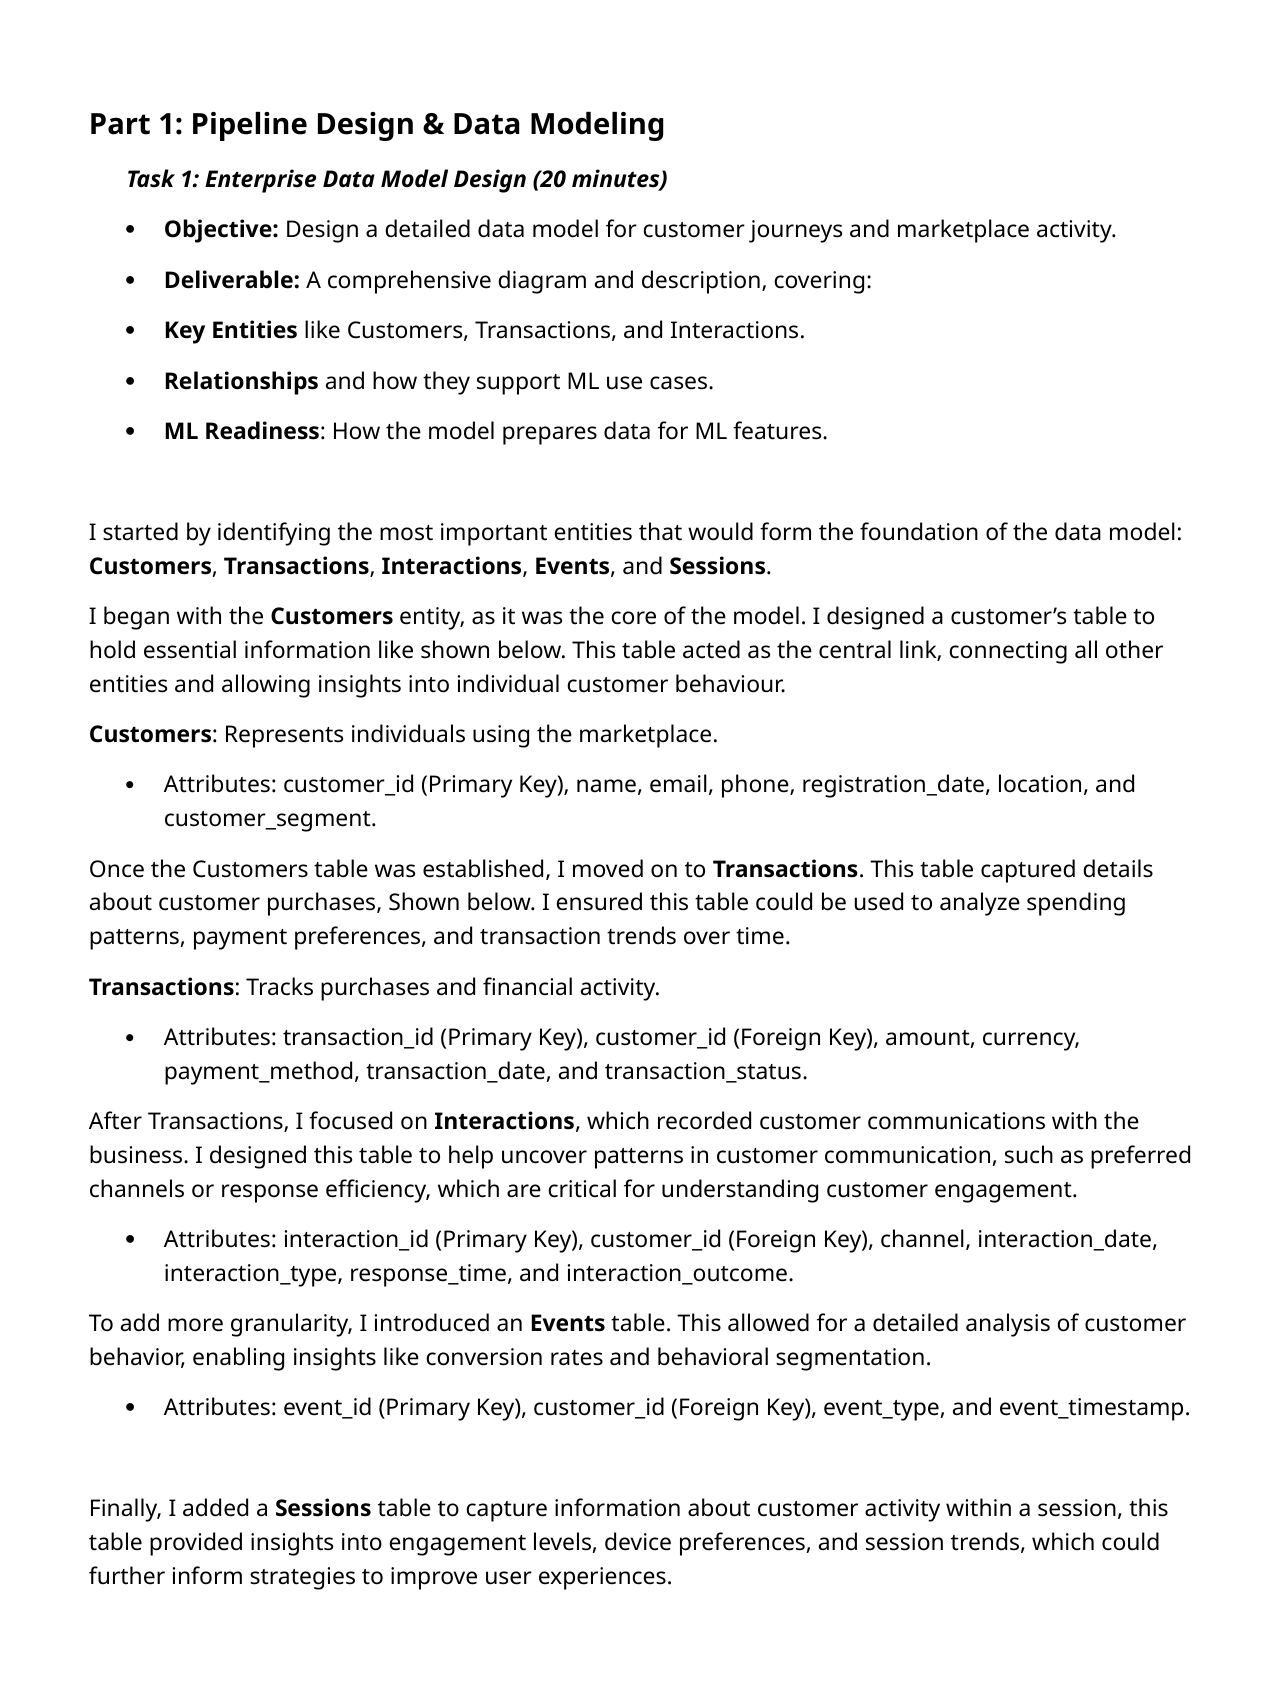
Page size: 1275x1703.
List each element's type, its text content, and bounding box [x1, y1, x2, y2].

text I started by identifying the most important entities that would form the foundation of the data model: Customers, Transactions, Interactions, Events, and Sessions. [89, 516, 1196, 581]
list Relationships and how they support ML use cases. [126, 364, 1196, 396]
list Key Entities like Customers, Transactions, and Interactions. [126, 314, 1196, 345]
list Attributes: event_id (Primary Key), customer_id (Foreign Key), event_type, and event_timestamp. [126, 1391, 1196, 1422]
text Task 1: Enterprise Data Model Design (20 minutes) [89, 163, 1196, 194]
text Customers: Represents individuals using the marketplace. [89, 718, 1196, 749]
list Attributes: customer_id (Primary Key), name, email, phone, registration_date, location, and customer_segment. [126, 768, 1196, 833]
list ML Readiness: How the model prepares data for ML features. [126, 415, 1196, 446]
text After Transactions, I focused on Interactions, which recorded customer communications with the business. I designed this table to help uncover patterns in customer communication, such as preferred channels or response efficiency, which are critical for understanding customer engagement. [89, 1105, 1196, 1204]
text Finally, I added a Sessions table to capture information about customer activity within a session, this table provided insights into engagement levels, device preferences, and session trends, which could further inform strategies to improve user experiences. [89, 1492, 1196, 1591]
list Objective: Design a detailed data model for customer journeys and marketplace activity. [126, 213, 1196, 244]
text I began with the Customers entity, as it was the core of the model. I designed a customer’s table to hold essential information like shown below. This table acted as the central link, connecting all other entities and allowing insights into individual customer behaviour. [89, 600, 1196, 699]
text Transactions: Tracks purchases and financial activity. [89, 970, 1196, 1002]
text Part 1: Pipeline Design & Data Modeling [89, 103, 1196, 143]
list Attributes: transaction_id (Primary Key), customer_id (Foreign Key), amount, currency, payment_method, transaction_date, and transaction_status. [126, 1021, 1196, 1086]
list Deliverable: A comprehensive diagram and description, covering: [126, 264, 1196, 295]
list Attributes: interaction_id (Primary Key), customer_id (Foreign Key), channel, interaction_date, interaction_type, response_time, and interaction_outcome. [126, 1223, 1196, 1288]
text To add more granularity, I introduced an Events table. This allowed for a detailed analysis of customer behavior, enabling insights like conversion rates and behavioral segmentation. [89, 1307, 1196, 1372]
text Once the Customers table was established, I moved on to Transactions. This table captured details about customer purchases, Shown below. I ensured this table could be used to analyze spending patterns, payment preferences, and transaction trends over time. [89, 852, 1196, 951]
